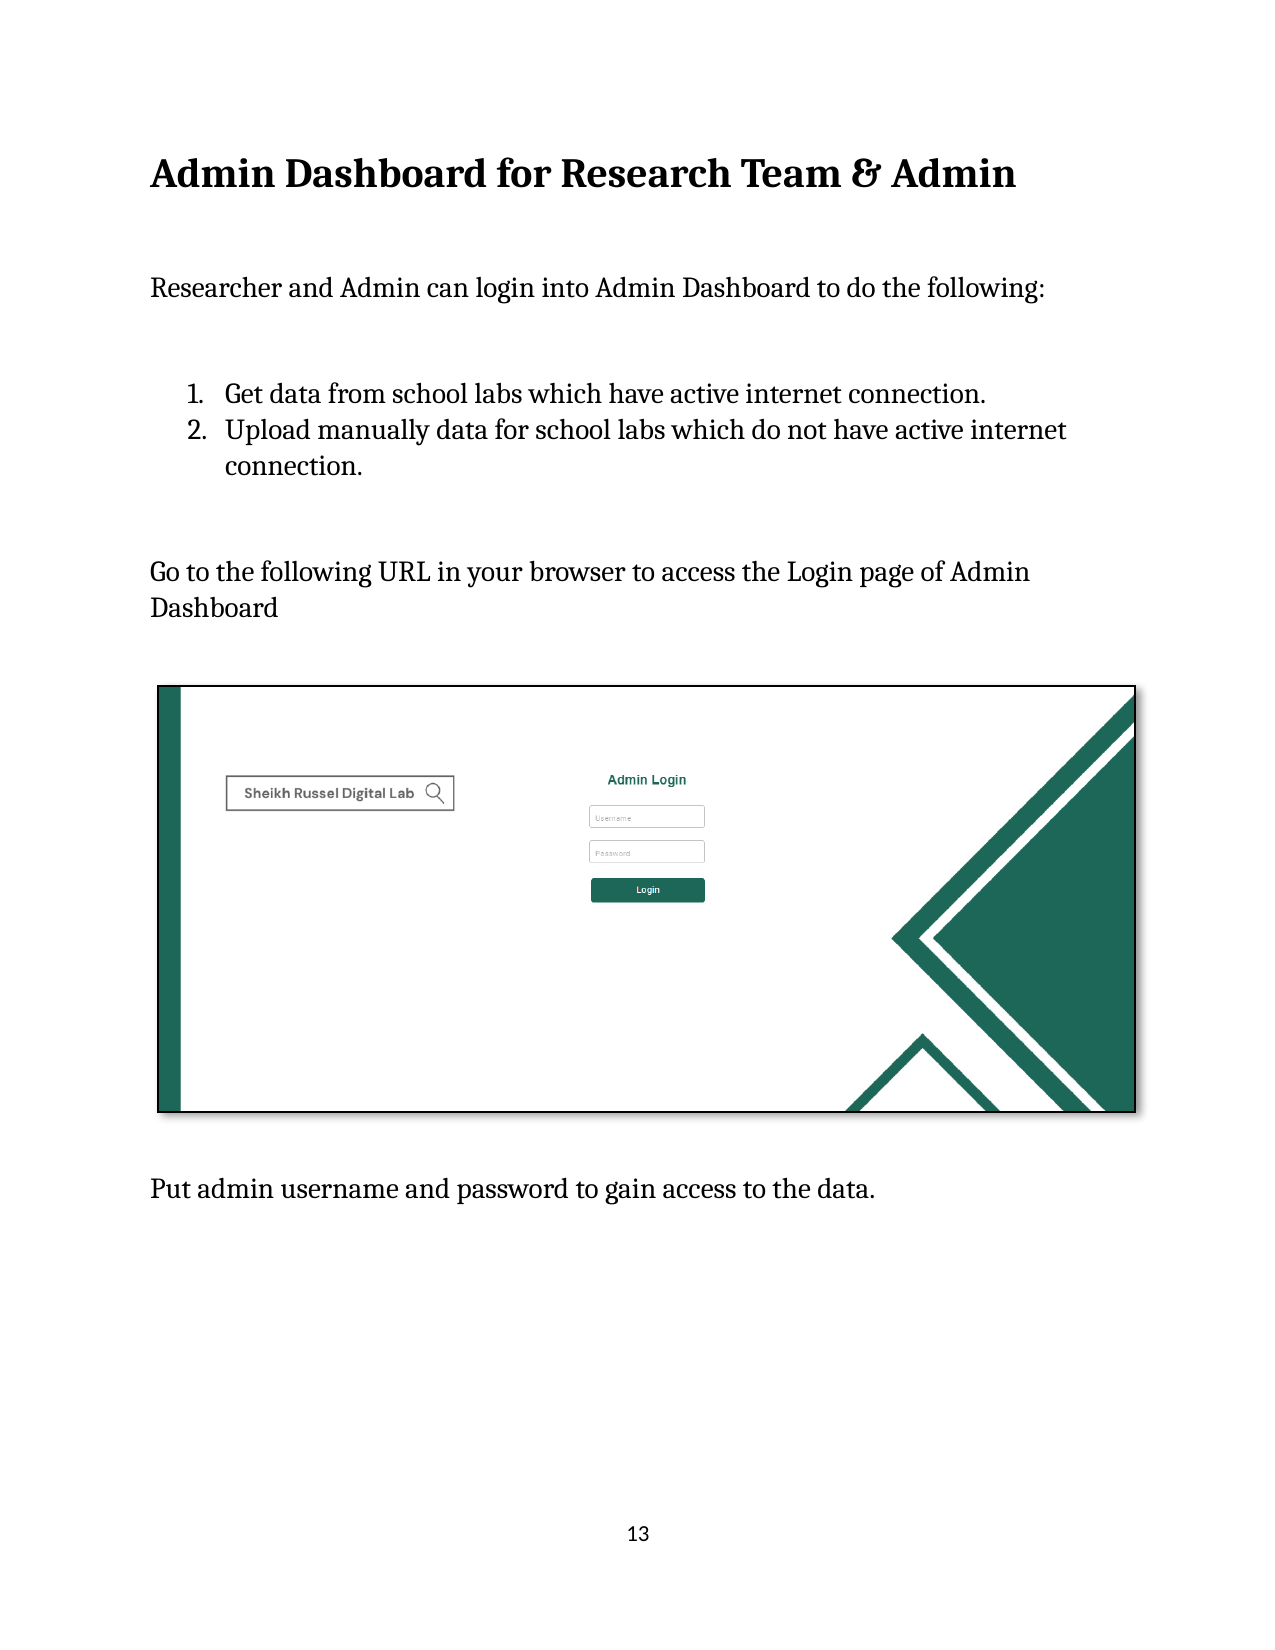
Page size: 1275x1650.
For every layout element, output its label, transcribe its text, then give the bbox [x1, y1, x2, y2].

text Admin Dashboard for Research Team & Admin [150, 150, 1125, 198]
list Get data from school labs which have active internet connection. [187, 377, 1125, 410]
text Put admin username and password to gain access to the data. [150, 1172, 1125, 1205]
text Go to the following URL in your browser to access the Login page of Admin Dashboard [150, 555, 1125, 624]
picture [159, 687, 1134, 1111]
text Researcher and Admin can login into Admin Dashboard to do the following: [150, 271, 1125, 305]
list Upload manually data for school labs which do not have active internet connection. [187, 413, 1125, 483]
